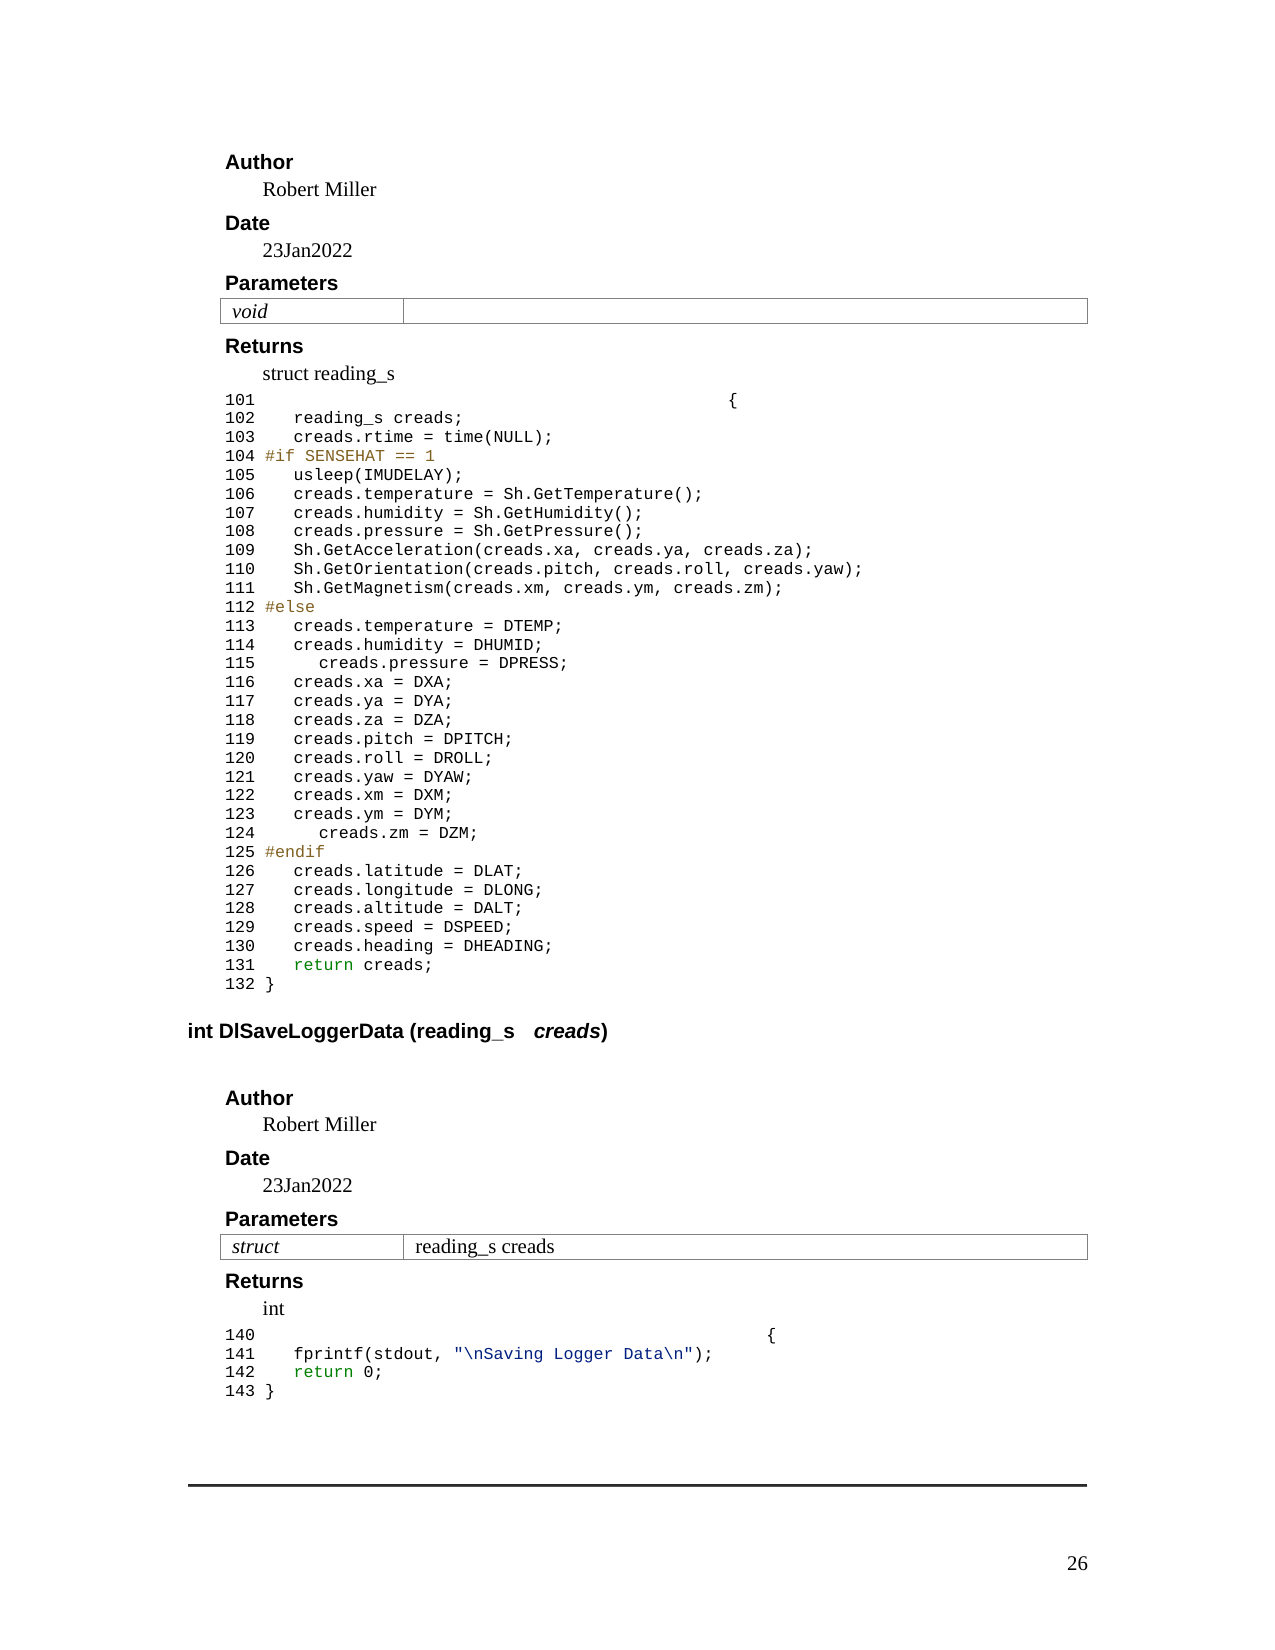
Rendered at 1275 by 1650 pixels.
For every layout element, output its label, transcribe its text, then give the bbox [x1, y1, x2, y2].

text 103 creads.rtime = time(NULL); [225, 429, 1087, 448]
text 124 creads.zm = DZM; [225, 825, 1087, 843]
subtitle Date [225, 211, 1087, 234]
text 114 creads.humidity = DHUMID; [225, 636, 1087, 655]
text struct reading_s [262, 361, 1087, 385]
text 121 creads.yaw = DYAW; [225, 768, 1087, 787]
text 131 return creads; [225, 957, 1087, 976]
text 101 { [225, 391, 1087, 410]
text 141 fprintf(stdout, "\nSaving Logger Data\n"); [225, 1345, 1087, 1364]
text 115 creads.pressure = DPRESS; [225, 655, 1087, 674]
text 23Jan2022 [262, 238, 1087, 262]
subtitle int DlSaveLoggerData (reading_s creads) [187, 1019, 1087, 1043]
table_header reading_s creads [404, 1235, 1087, 1258]
text 109 Sh.GetAcceleration(creads.xa, creads.ya, creads.za); [225, 542, 1087, 561]
text 23Jan2022 [262, 1173, 1087, 1197]
text int [262, 1296, 1087, 1320]
text 143 } [225, 1383, 1087, 1402]
text 113 creads.temperature = DTEMP; [225, 617, 1087, 636]
subtitle Parameters [225, 1206, 1087, 1230]
text 104 #if SENSEHAT == 1 [225, 448, 1087, 466]
subtitle Parameters [225, 271, 1087, 295]
text 108 creads.pressure = Sh.GetPressure(); [225, 523, 1087, 542]
text 119 creads.pitch = DPITCH; [225, 730, 1087, 749]
text 128 creads.altitude = DALT; [225, 900, 1087, 919]
subtitle Returns [225, 1269, 1087, 1293]
text 127 creads.longitude = DLONG; [225, 881, 1087, 900]
table_header void [221, 299, 403, 323]
text Robert Miller [262, 177, 1087, 201]
subtitle Returns [225, 334, 1087, 358]
subtitle Author [225, 150, 1087, 174]
table_header [404, 299, 1087, 323]
text 105 usleep(IMUDELAY); [225, 466, 1087, 485]
text 126 creads.latitude = DLAT; [225, 862, 1087, 881]
text Robert Miller [262, 1112, 1087, 1136]
text 102 reading_s creads; [225, 410, 1087, 429]
text 112 #else [225, 598, 1087, 617]
text 110 Sh.GetOrientation(creads.pitch, creads.roll, creads.yaw); [225, 561, 1087, 579]
text 125 #endif [225, 843, 1087, 862]
table_header struct [221, 1235, 403, 1258]
text 130 creads.heading = DHEADING; [225, 938, 1087, 957]
text 140 { [225, 1326, 1087, 1345]
text 123 creads.ym = DYM; [225, 806, 1087, 825]
text 118 creads.za = DZA; [225, 712, 1087, 730]
text 116 creads.xa = DXA; [225, 674, 1087, 693]
subtitle Author [225, 1085, 1087, 1109]
text 117 creads.ya = DYA; [225, 693, 1087, 712]
text 129 creads.speed = DSPEED; [225, 919, 1087, 938]
text 111 Sh.GetMagnetism(creads.xm, creads.ym, creads.zm); [225, 579, 1087, 598]
text 106 creads.temperature = Sh.GetTemperature(); [225, 485, 1087, 504]
text 132 } [225, 976, 1087, 994]
text 107 creads.humidity = Sh.GetHumidity(); [225, 504, 1087, 523]
text 120 creads.roll = DROLL; [225, 749, 1087, 768]
subtitle Date [225, 1146, 1087, 1170]
text 142 return 0; [225, 1364, 1087, 1383]
text 122 creads.xm = DXM; [225, 787, 1087, 806]
